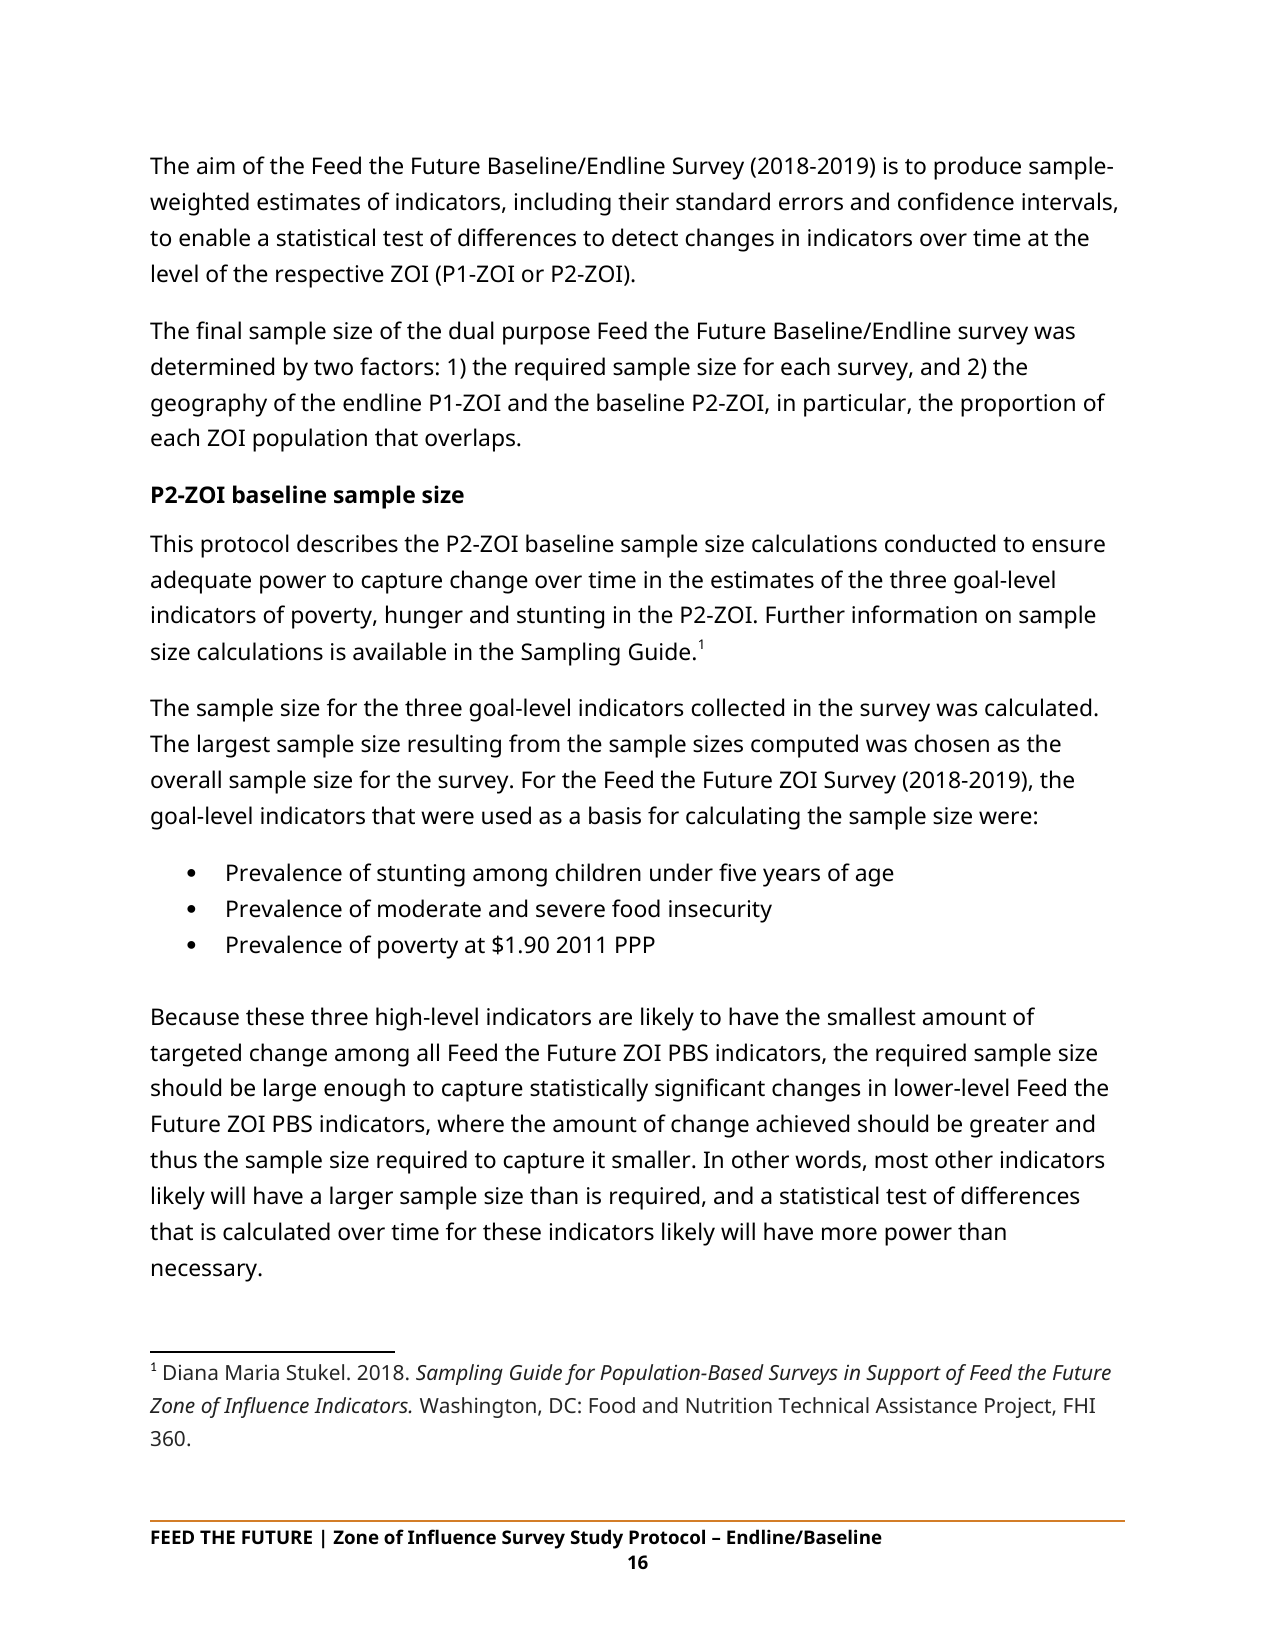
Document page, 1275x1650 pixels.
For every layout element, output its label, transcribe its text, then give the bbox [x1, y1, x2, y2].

text Because these three high-level indicators are likely to have the smallest amount of targeted change among all Feed the Future ZOI PBS indicators, the required sample size should be large enough to capture statistically significant changes in lower-level Feed the Future ZOI PBS indicators, where the amount of change achieved should be greater and thus the sample size required to capture it smaller. In other words, most other indicators likely will have a larger sample size than is required, and a statistical test of differences that is calculated over time for these indicators likely will have more power than necessary. [150, 1001, 1125, 1283]
text This protocol describes the P2-ZOI baseline sample size calculations conducted to ensure adequate power to capture change over time in the estimates of the three goal-level indicators of poverty, hunger and stunting in the P2-ZOI. Further information on sample size calculations is available in the Sampling Guide. [150, 528, 1125, 667]
text The final sample size of the dual purpose Feed the Future Baseline/Endline survey was determined by two factors: 1) the required sample size for each survey, and 2) the geography of the endline P1-ZOI and the baseline P2-ZOI, in particular, the proportion of each ZOI population that overlaps. [150, 314, 1125, 454]
list Prevalence of stunting among children under five years of age [187, 857, 1125, 888]
subtitle P2-ZOI baseline sample size [150, 479, 1125, 510]
text The sample size for the three goal-level indicators collected in the survey was calculated. The largest sample size resulting from the sample sizes computed was chosen as the overall sample size for the survey. For the Feed the Future ZOI Survey (2018-2019), the goal-level indicators that were used as a basis for calculating the sample size were: [150, 692, 1125, 831]
list Prevalence of poverty at $1.90 2011 PPP [187, 929, 1125, 960]
list Prevalence of moderate and severe food insecurity [187, 893, 1125, 924]
text The aim of the Feed the Future Baseline/Endline Survey (2018-2019) is to produce sample-weighted estimates of indicators, including their standard errors and confidence intervals, to enable a statistical test of differences to detect changes in indicators over time at the level of the respective ZOI (P1-ZOI or P2-ZOI). [150, 150, 1125, 289]
